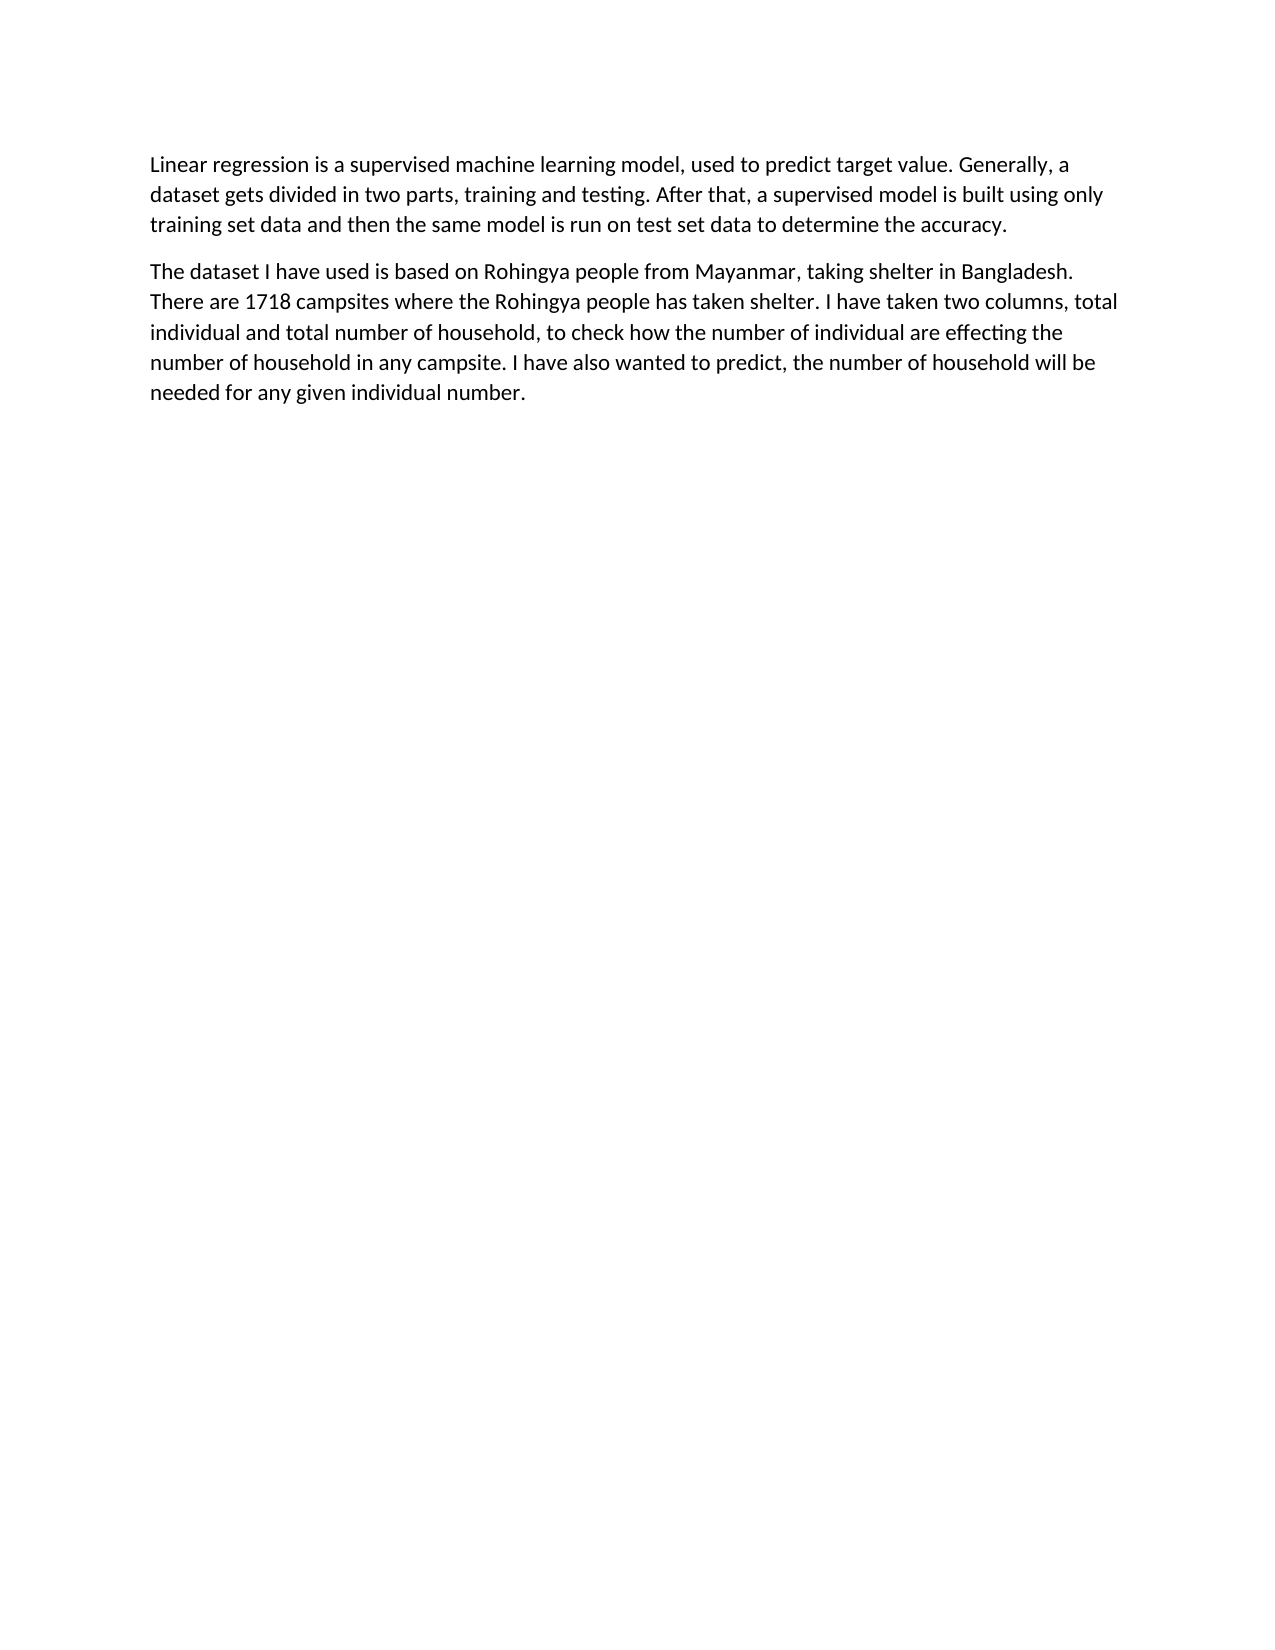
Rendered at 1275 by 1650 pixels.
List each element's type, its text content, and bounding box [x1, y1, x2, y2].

text The dataset I have used is based on Rohingya people from Mayanmar, taking shelter in Bangladesh. There are 1718 campsites where the Rohingya people has taken shelter. I have taken two columns, total individual and total number of household, to check how the number of individual are effecting the number of household in any campsite. I have also wanted to predict, the number of household will be needed for any given individual number. [150, 257, 1125, 406]
text Linear regression is a supervised machine learning model, used to predict target value. Generally, a dataset gets divided in two parts, training and testing. After that, a supervised model is built using only training set data and then the same model is run on test set data to determine the accuracy. [150, 150, 1125, 238]
